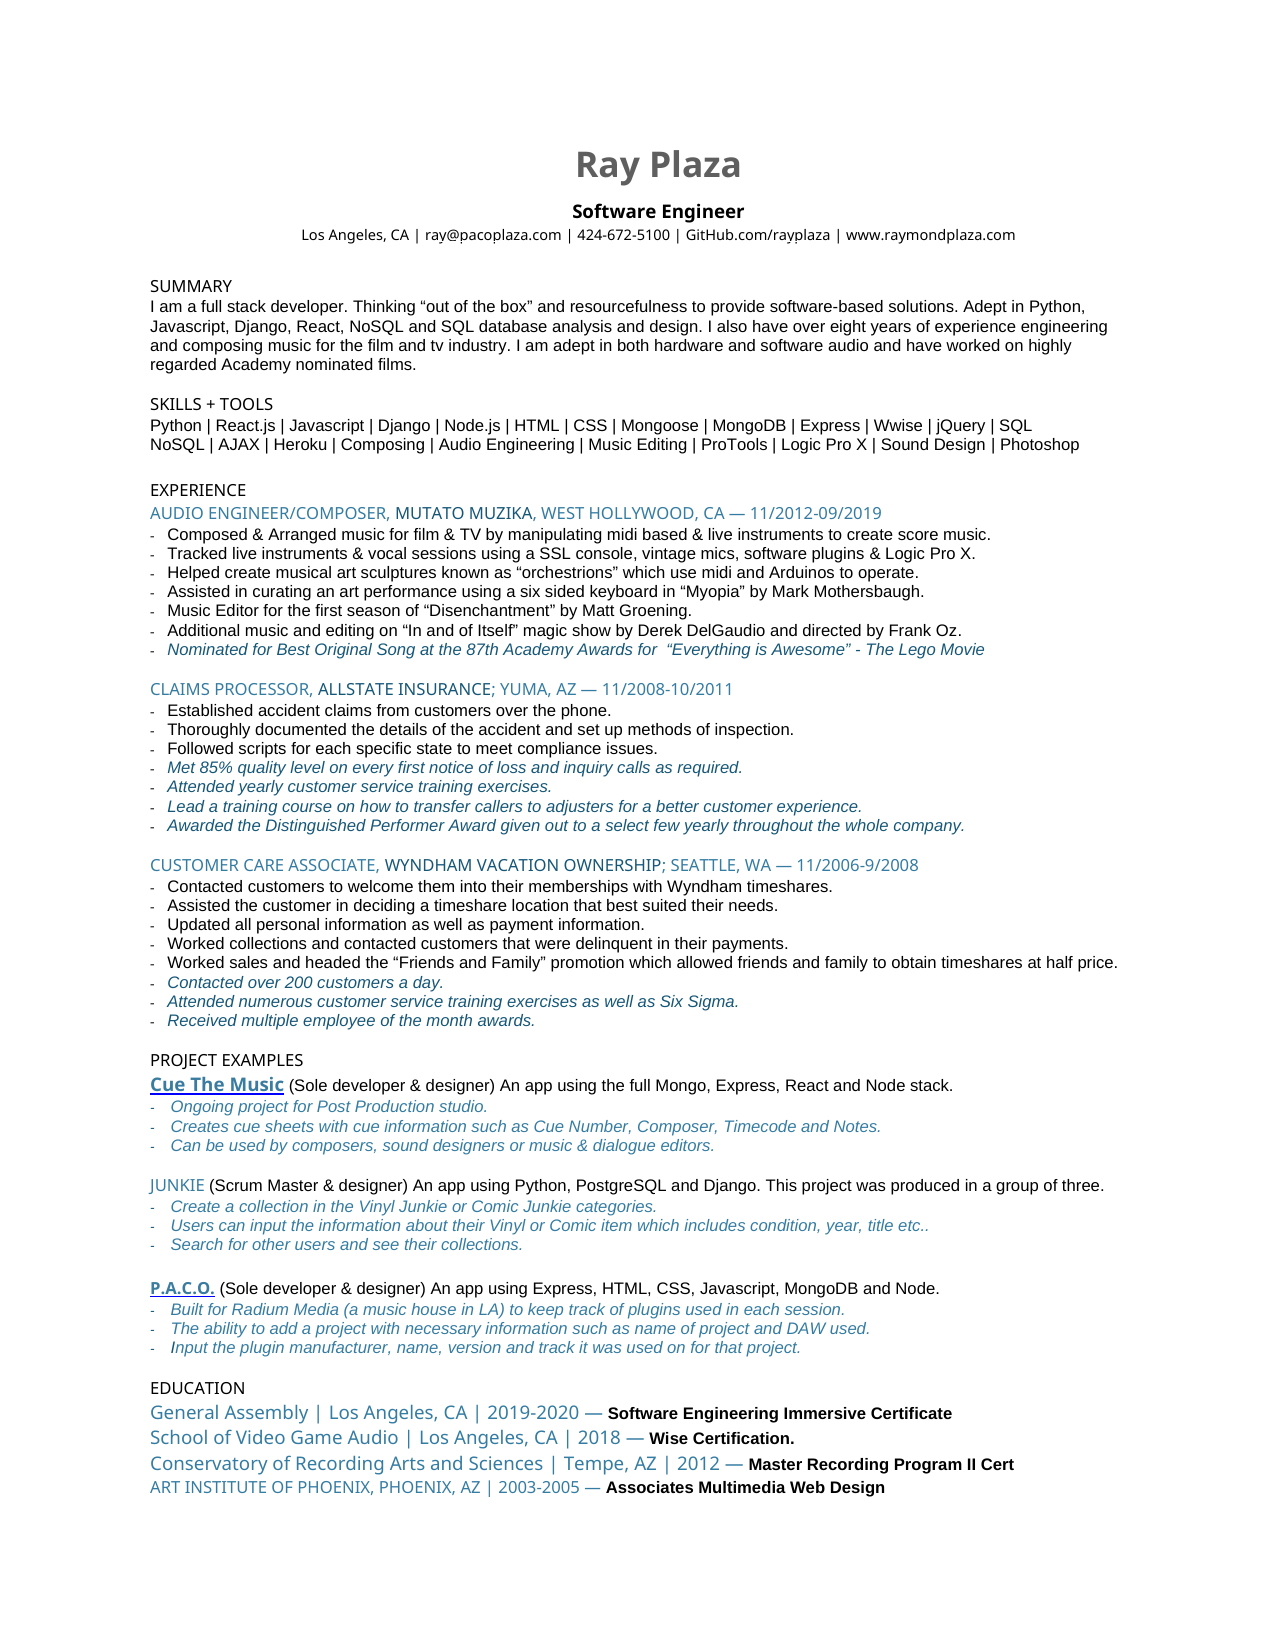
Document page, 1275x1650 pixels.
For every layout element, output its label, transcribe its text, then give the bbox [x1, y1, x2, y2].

subtitle Customer Care Associate, Wyndham vacation ownership; Seattle, WA — 11/2006-9/2008 [150, 854, 1125, 877]
list Attended numerous customer service training exercises as well as Six Sigma. [150, 992, 1125, 1011]
list Additional music and editing on “In and of Itself” magic show by Derek DelGaudio and directed by Frank Oz. [150, 620, 1125, 639]
list Assisted the customer in deciding a timeshare location that best suited their needs. [150, 896, 1125, 915]
list Ongoing project for Post Production studio. [150, 1097, 1125, 1116]
list Received multiple employee of the month awards. [150, 1011, 1125, 1030]
list Input the plugin manufacturer, name, version and track it was used on for that project. [150, 1338, 1125, 1357]
subtitle Skills + Tools [150, 393, 1125, 416]
subtitle project Examples [150, 1049, 1125, 1072]
list Create a collection in the Vinyl Junkie or Comic Junkie categories. [150, 1197, 1125, 1216]
subtitle Audio engineer/Composer, mutato muzika, West Hollywood, ca — 11/2012-09/2019 [150, 502, 1125, 524]
list Updated all personal information as well as payment information. [150, 915, 1125, 934]
list Assisted in curating an art performance using a six sided keyboard in “Myopia” by Mark Mothersbaugh. [150, 582, 1125, 601]
subtitle Cue The Music (Sole developer & designer) An app using the full Mongo, Express, React and Node stack. [150, 1072, 1125, 1097]
subtitle School of Video Game Audio | Los Angeles, CA | 2018 — Wise Certification. [150, 1424, 1125, 1450]
list Lead a training course on how to transfer callers to adjusters for a better customer experience. [150, 796, 1125, 816]
list Helped create musical art sculptures known as “orchestrions” which use midi and Arduinos to operate. [150, 563, 1125, 582]
subtitle Conservatory of Recording Arts and Sciences | Tempe, AZ | 2012 — Master Recording Program II Cert [150, 1450, 1125, 1476]
list Met 85% quality level on every first notice of loss and inquiry calls as required. [150, 758, 1125, 777]
list Awarded the Distinguished Performer Award given out to a select few yearly throughout the whole company. [150, 816, 1125, 835]
list Users can input the information about their Vinyl or Comic item which includes condition, year, title etc.. [150, 1216, 1125, 1235]
subtitle claims processor, allstate insurance; yuma, az — 11/2008-10/2011 [150, 678, 1125, 701]
list Followed scripts for each specific state to meet compliance issues. [150, 739, 1125, 758]
subtitle art institute of phoenix, phoenix, az | 2003-2005 — Associates Multimedia Web Design [150, 1476, 1125, 1498]
subtitle summary [150, 274, 1125, 297]
list Worked collections and contacted customers that were delinquent in their payments. [150, 934, 1125, 953]
list Music Editor for the first season of “Disenchantment” by Matt Groening. [150, 601, 1125, 620]
subtitle P.A.C.O. (Sole developer & designer) An app using Express, HTML, CSS, Javascript, MongoDB and Node. [150, 1277, 1125, 1299]
subtitle Junkie (Scrum Master & designer) An app using Python, PostgreSQL and Django. This project was produced in a group of three. [150, 1174, 1125, 1197]
list Nominated for Best Original Song at the 87th Academy Awards for “Everything is Awesome” - The Lego Movie [150, 639, 1125, 659]
text I am a full stack developer. Thinking “out of the box” and resourcefulness to provide software-based solutions. Adept in Python, Javascript, Django, React, NoSQL and SQL database analysis and design. I also have over eight years of experience engineering and composing music for the film and tv industry. I am adept in both hardware and software audio and have worked on highly regarded Academy nominated films. [150, 297, 1125, 374]
list Composed & Arranged music for film & TV by manipulating midi based & live instruments to create score music. [150, 524, 1125, 544]
list The ability to add a project with necessary information such as name of project and DAW used. [150, 1319, 1125, 1338]
text Python | React.js | Javascript | Django | Node.js | HTML | CSS | Mongoose | MongoDB | Express | Wwise | jQuery | SQL NoSQL | AJAX | Heroku | Composing | Audio Engineering | Music Editing | ProTools | Logic Pro X | Sound Design | Photoshop [150, 416, 1125, 454]
list Worked sales and headed the “Friends and Family” promotion which allowed friends and family to obtain timeshares at half price. [150, 953, 1125, 972]
list Creates cue sheets with cue information such as Cue Number, Composer, Timecode and Notes. [150, 1116, 1125, 1136]
subtitle Education [150, 1376, 1125, 1399]
list Search for other users and see their collections. [150, 1235, 1125, 1254]
list Tracked live instruments & vocal sessions using a SSL console, vintage mics, software plugins & Logic Pro X. [150, 544, 1125, 563]
list Contacted over 200 customers a day. [150, 972, 1125, 992]
subtitle Experience [150, 479, 1125, 502]
subtitle General Assembly | Los Angeles, CA | 2019-2020 — Software Engineering Immersive Certificate [150, 1399, 1125, 1424]
list Contacted customers to welcome them into their memberships with Wyndham timeshares. [150, 877, 1125, 896]
list Built for Radium Media (a music house in LA) to keep track of plugins used in each session. [150, 1299, 1125, 1319]
list Established accident claims from customers over the phone. [150, 701, 1125, 720]
list Can be used by composers, sound designers or music & dialogue editors. [150, 1136, 1125, 1155]
list Attended yearly customer service training exercises. [150, 777, 1125, 796]
list Thoroughly documented the details of the accident and set up methods of inspection. [150, 720, 1125, 739]
